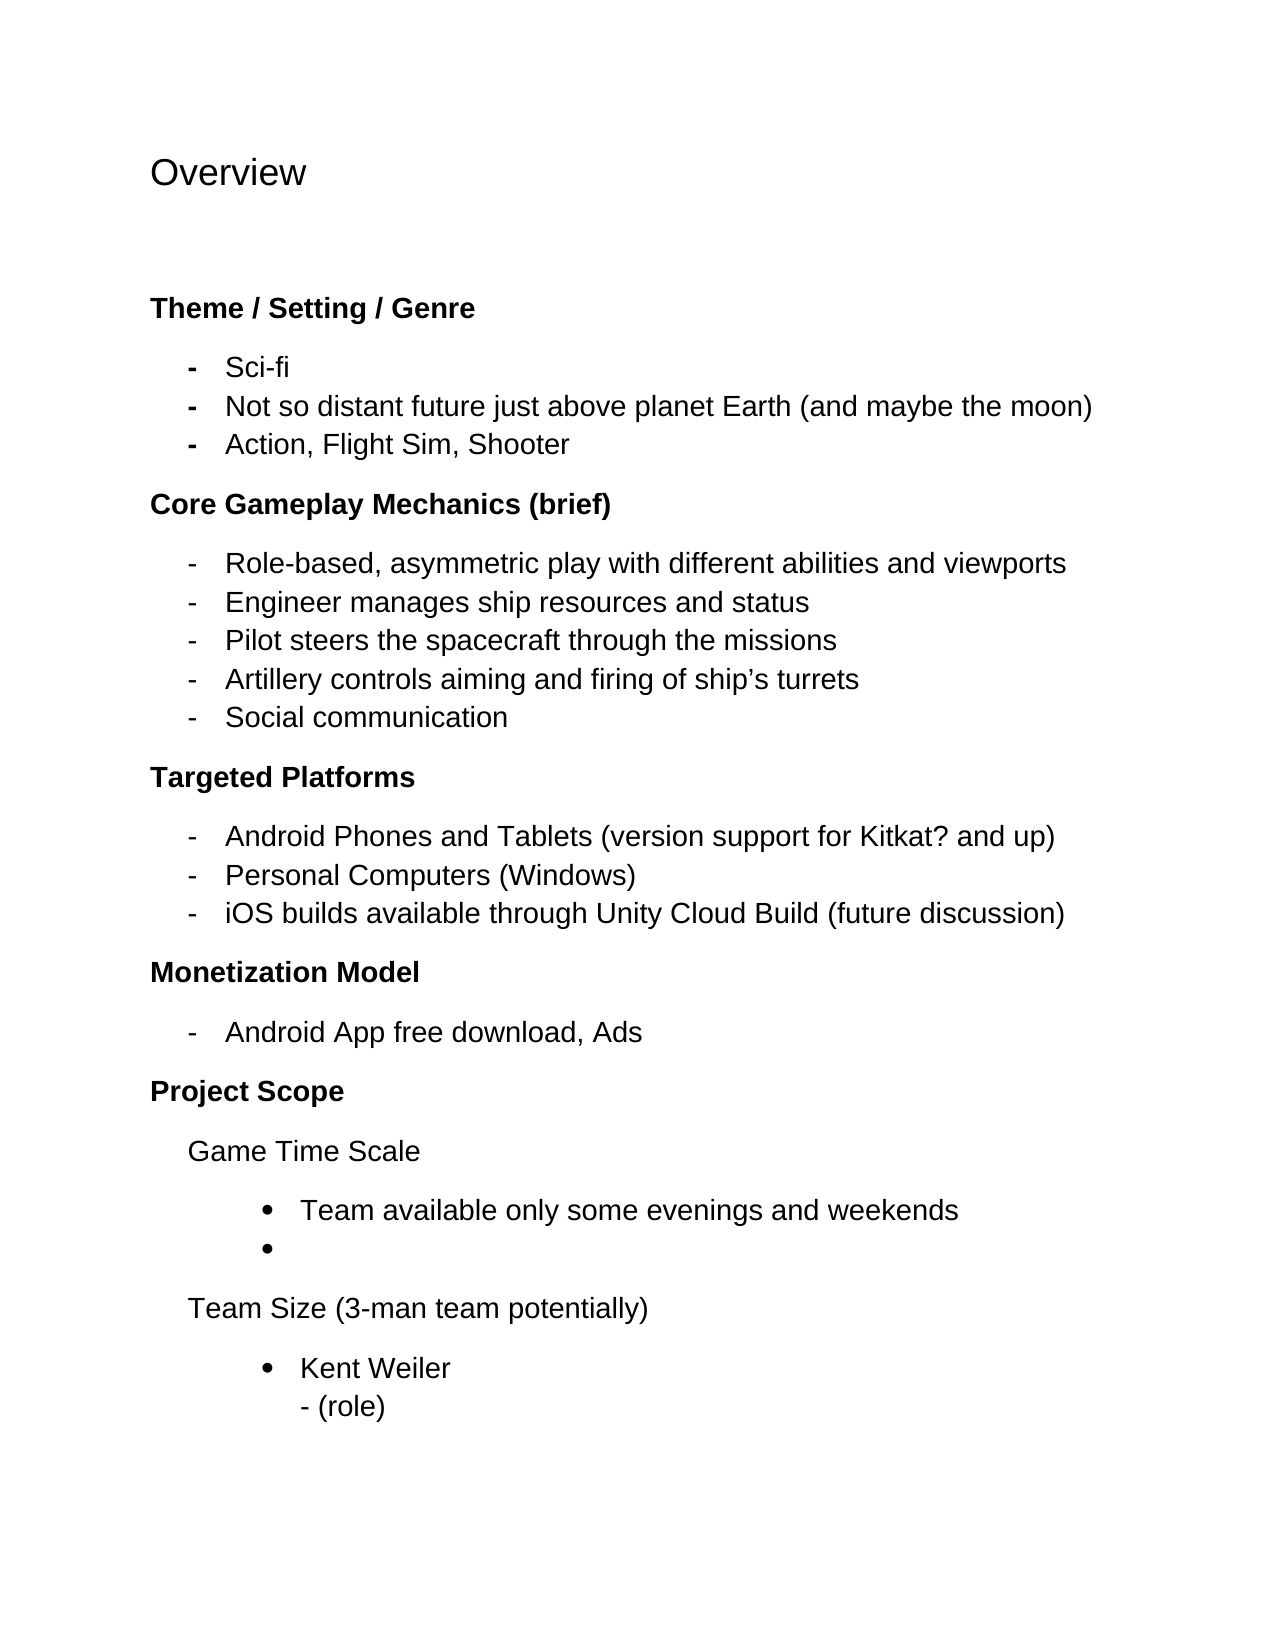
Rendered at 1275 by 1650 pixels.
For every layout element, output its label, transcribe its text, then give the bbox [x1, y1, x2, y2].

text Monetization Model [150, 955, 1125, 989]
list Personal Computers (Windows) [187, 857, 1125, 891]
text Targeted Platforms [150, 759, 1125, 793]
text Project Scope [150, 1074, 1125, 1108]
list Kent Weiler - (role) [262, 1351, 1125, 1423]
list iOS builds available through Unity Cloud Build (future discussion) [187, 896, 1125, 929]
text Team Size (3-man team potentially) [187, 1291, 1125, 1325]
text Theme / Setting / Genre [150, 291, 1125, 324]
list Social communication [187, 700, 1125, 734]
list Artillery controls aiming and firing of ship’s turrets [187, 662, 1125, 695]
list Action, Flight Sim, Shooter [187, 427, 1125, 461]
list Sci-fi [187, 350, 1125, 384]
list Not so distant future just above planet Earth (and maybe the moon) [187, 389, 1125, 422]
list Role-based, asymmetric play with different abilities and viewports [187, 546, 1125, 579]
text Core Gameplay Mechanics (brief) [150, 487, 1125, 520]
list Android Phones and Tablets (version support for Kitkat? and up) [187, 819, 1125, 852]
list Engineer manages ship resources and status [187, 584, 1125, 618]
list Team available only some evenings and weekends [262, 1193, 1125, 1227]
list Pilot steers the spacecraft through the missions [187, 623, 1125, 657]
list Android App free download, Ads [187, 1015, 1125, 1048]
text Game Time Scale [187, 1133, 1125, 1167]
text Overview [150, 150, 1125, 193]
